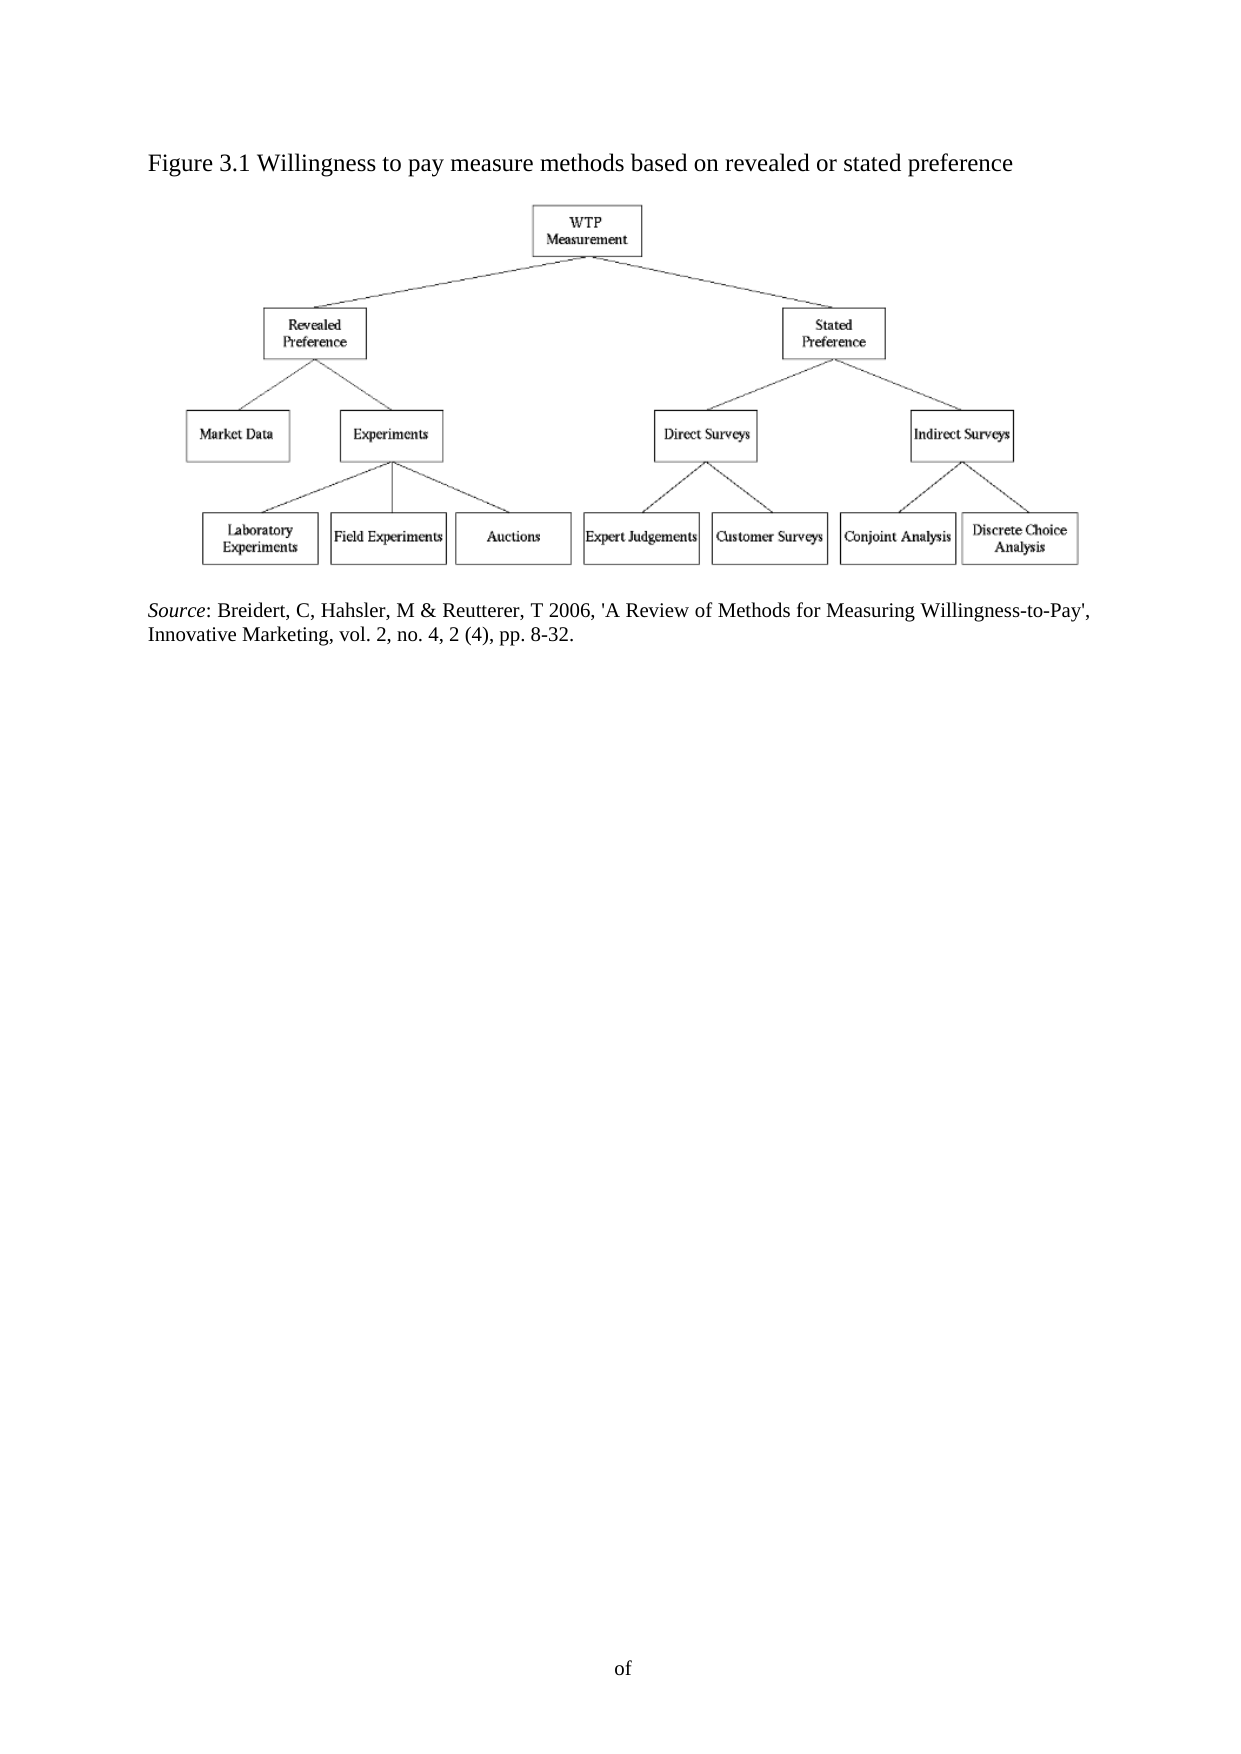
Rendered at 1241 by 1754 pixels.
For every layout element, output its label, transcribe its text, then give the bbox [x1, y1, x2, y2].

picture [147, 203, 1093, 571]
text Source: Breidert, C, Hahsler, M & Reutterer, T 2006, 'A Review of Methods for Measuring Willingness-to-Pay', Innovative Marketing, vol. 2, no. 4, 2 (4), pp. 8-32. [148, 598, 1093, 646]
title Figure 3.1 Willingness to pay measure methods based on revealed or stated preference [148, 148, 1093, 176]
